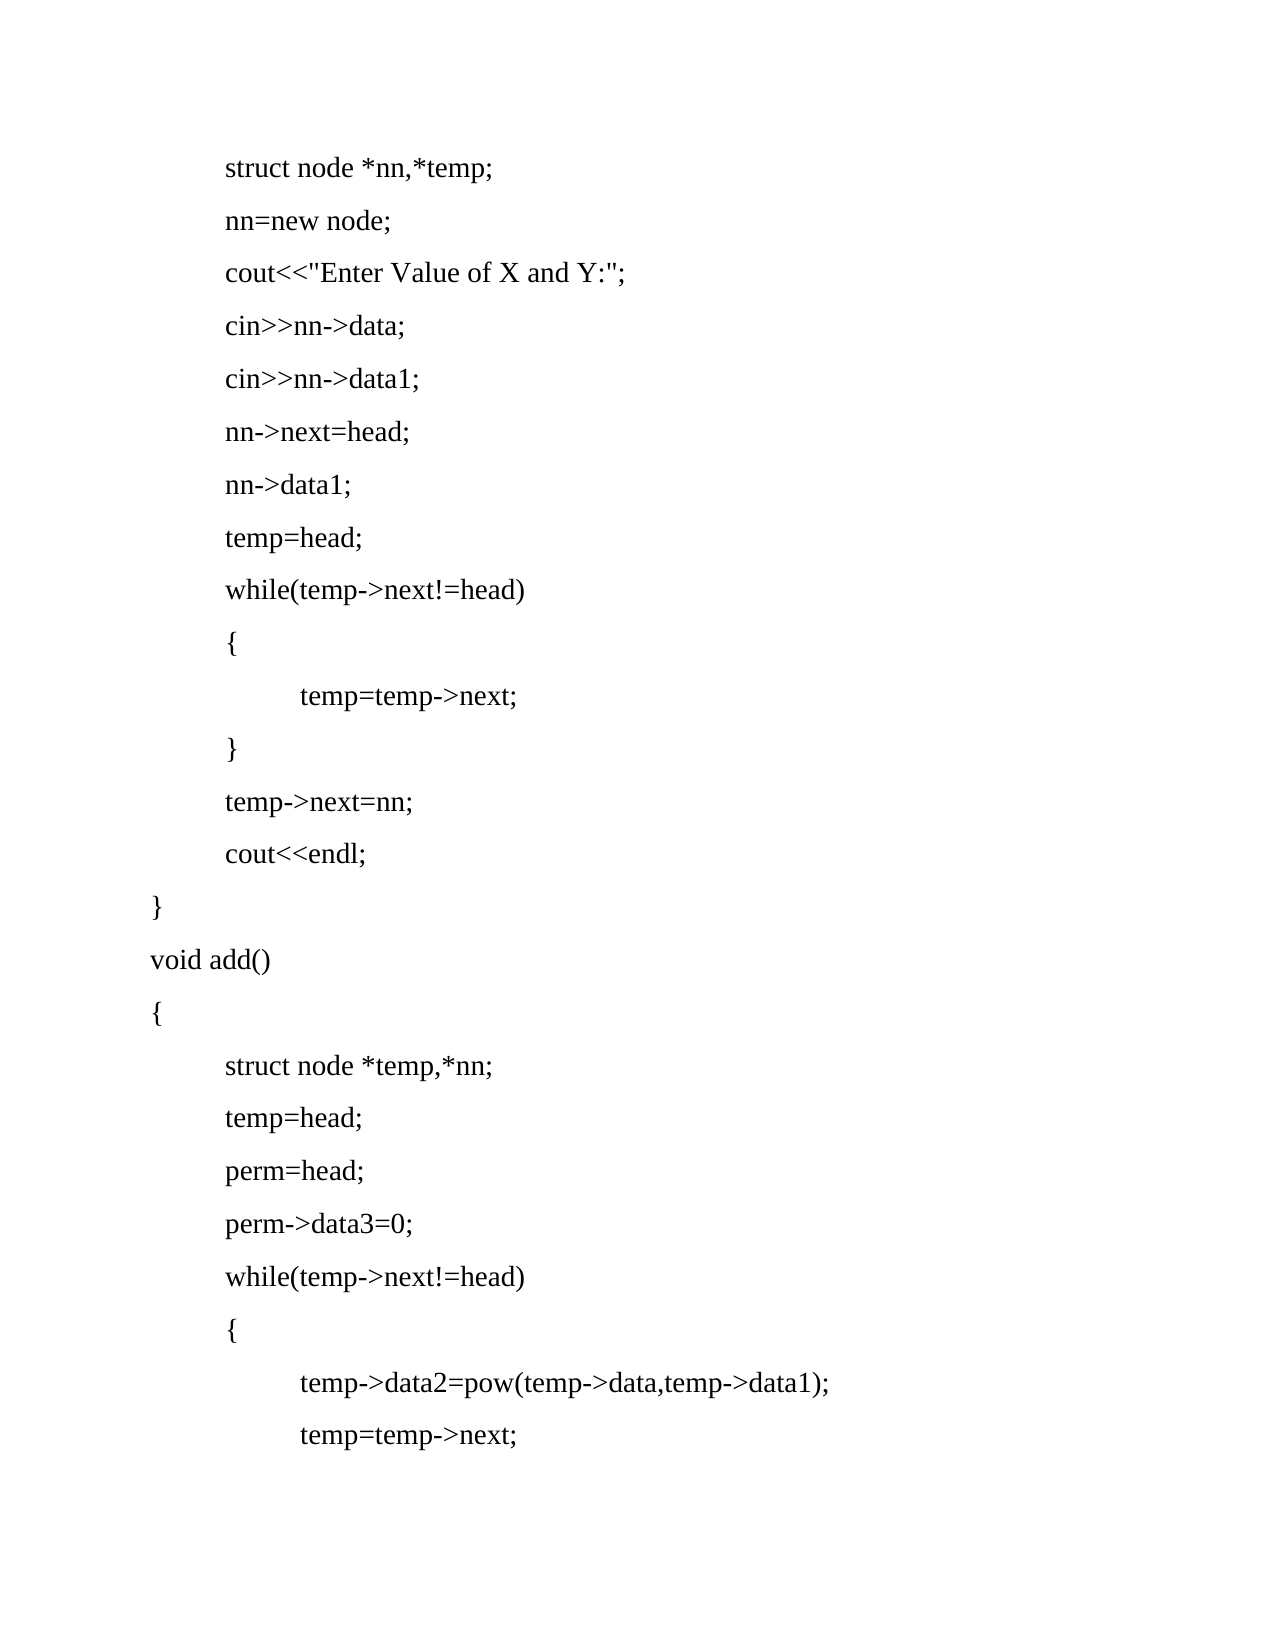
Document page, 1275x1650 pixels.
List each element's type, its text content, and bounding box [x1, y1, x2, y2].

text temp=head; [150, 520, 1125, 553]
text while(temp->next!=head) [150, 1259, 1125, 1293]
text perm=head; [150, 1153, 1125, 1187]
text temp->next=nn; [150, 784, 1125, 817]
text { [150, 625, 1125, 659]
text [150, 1365, 1125, 1398]
text cin>>nn->data1; [150, 361, 1125, 395]
text nn=new node; [150, 203, 1125, 236]
text { [150, 995, 1125, 1028]
text { [150, 1312, 1125, 1345]
text struct node *nn,*temp; [150, 150, 1125, 183]
text void add() [150, 942, 1125, 976]
text nn->data1; [150, 467, 1125, 500]
text cin>>nn->data; [150, 308, 1125, 342]
text temp=temp->next; [150, 678, 1125, 712]
text } [150, 731, 1125, 764]
text nn->next=head; [150, 414, 1125, 448]
text struct node *temp,*nn; [150, 1048, 1125, 1081]
text temp=temp->next; [150, 1417, 1125, 1451]
text cout<<endl; [150, 837, 1125, 870]
text perm->data3=0; [150, 1206, 1125, 1240]
text } [150, 889, 1125, 923]
text temp=head; [150, 1101, 1125, 1134]
text cout<<"Enter Value of X and Y:"; [150, 256, 1125, 289]
text while(temp->next!=head) [150, 572, 1125, 606]
